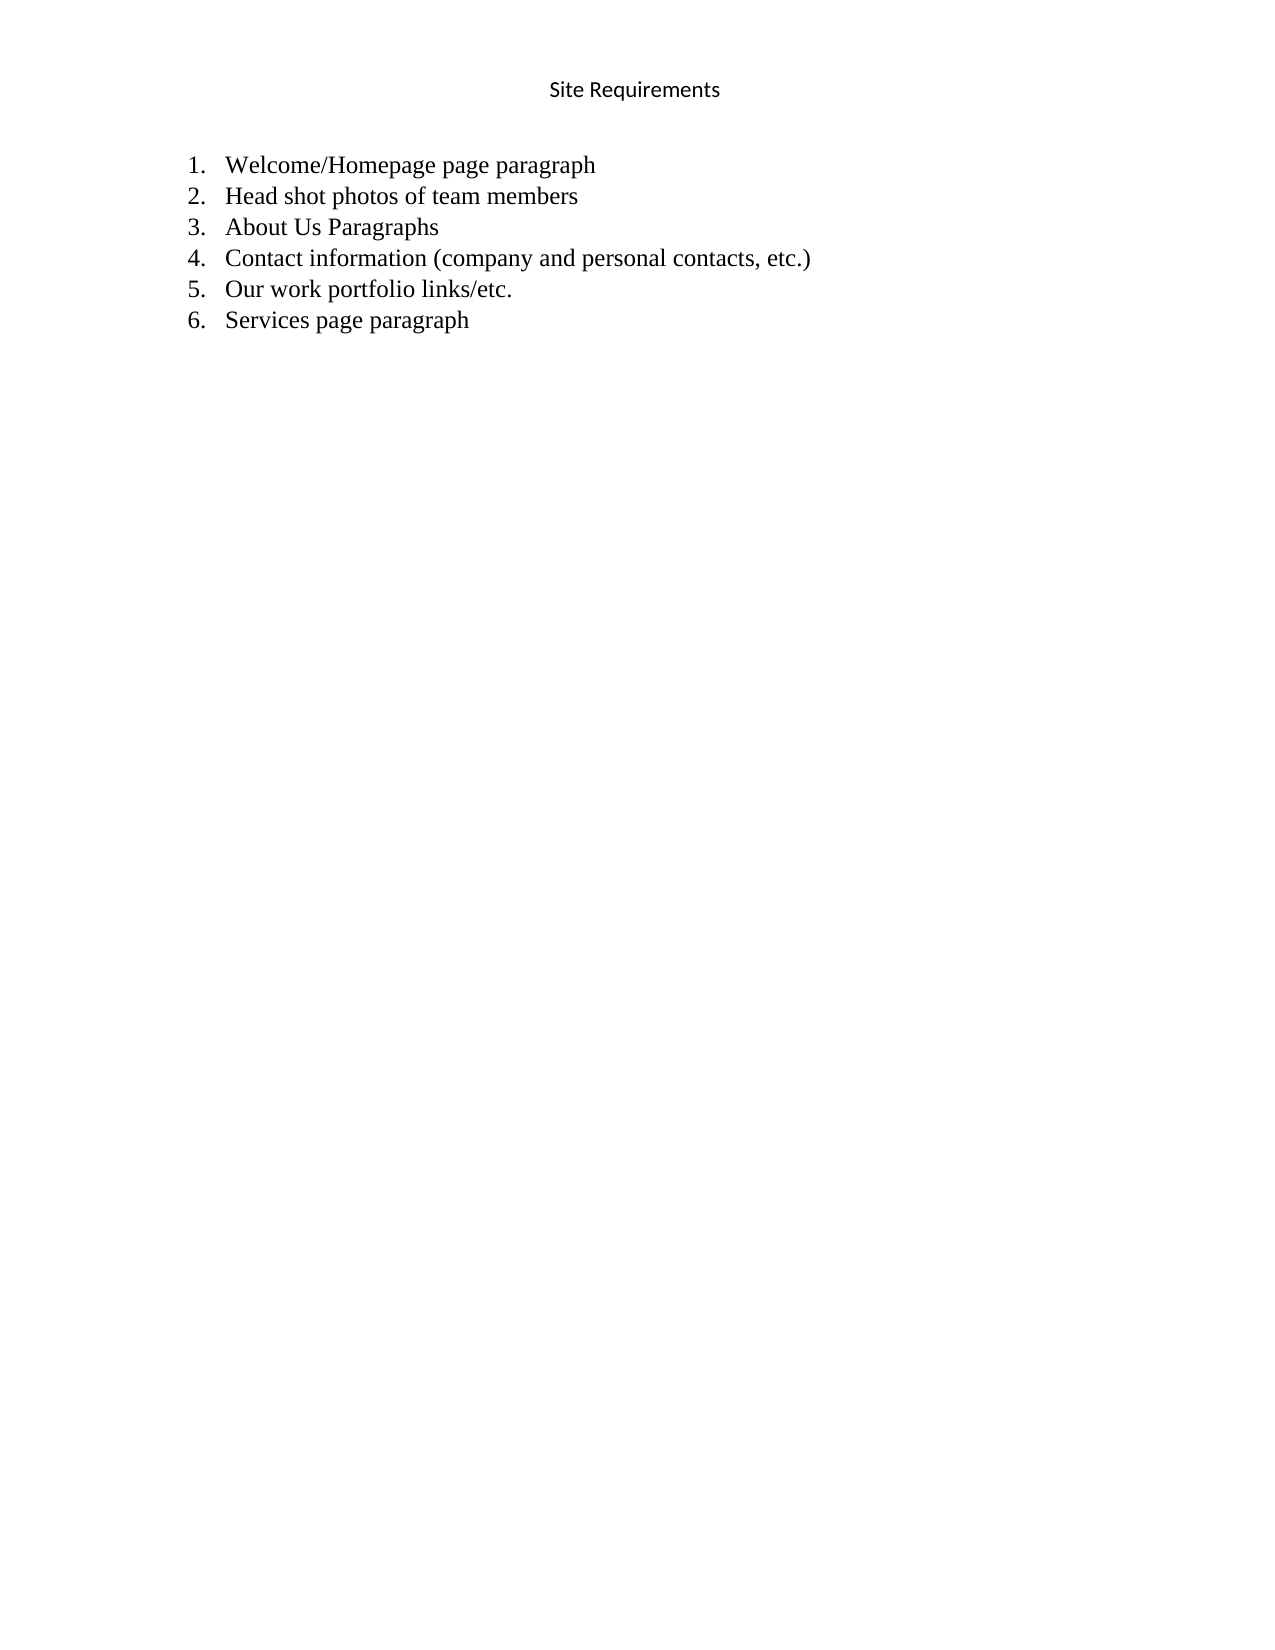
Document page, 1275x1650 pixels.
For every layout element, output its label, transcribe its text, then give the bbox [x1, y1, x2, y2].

list Welcome/Homepage page paragraph [187, 150, 1125, 179]
list Services page paragraph [187, 305, 1125, 334]
list About Us Paragraphs [187, 212, 1125, 241]
list Our work portfolio links/etc. [187, 274, 1125, 303]
list Head shot photos of team members [187, 181, 1125, 210]
list Contact information (company and personal contacts, etc.) [187, 243, 1125, 272]
